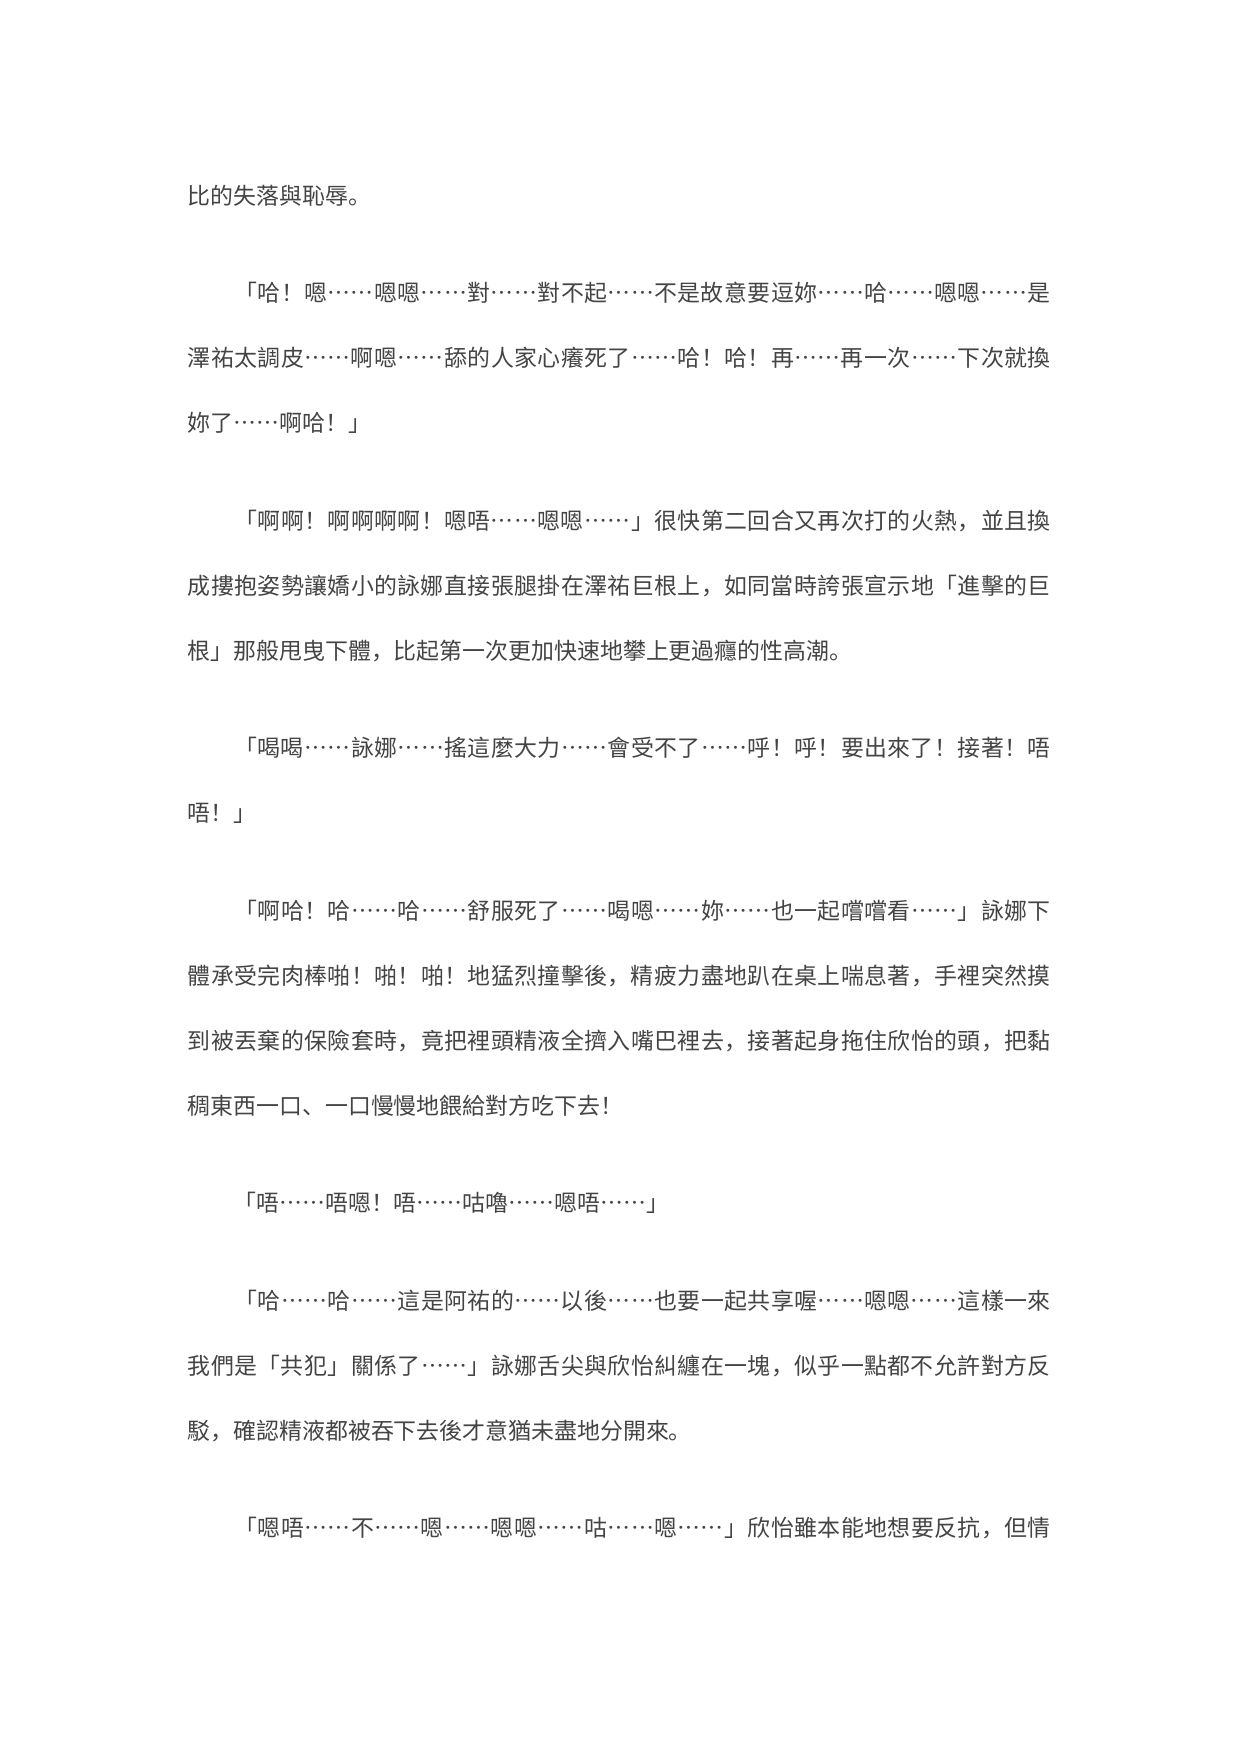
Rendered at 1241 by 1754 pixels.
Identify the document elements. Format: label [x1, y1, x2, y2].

text [187, 162, 1053, 1559]
